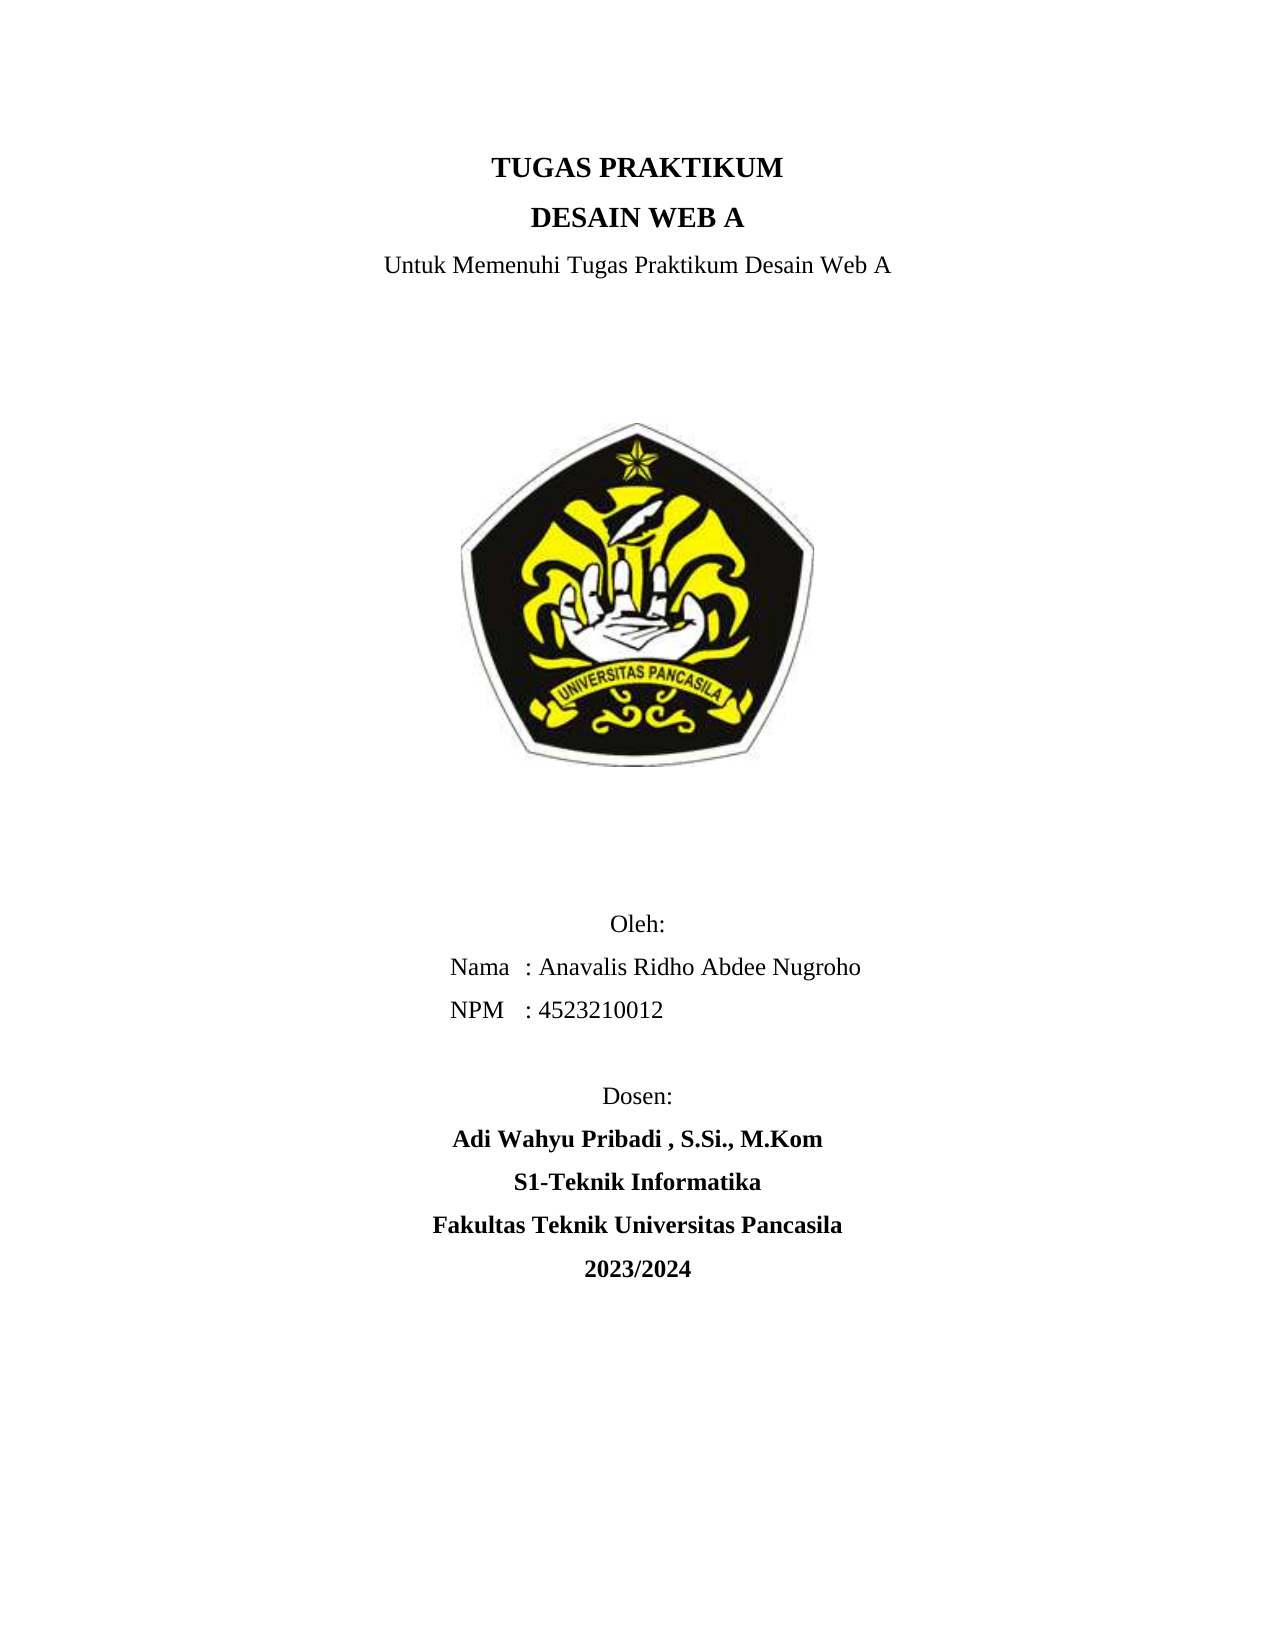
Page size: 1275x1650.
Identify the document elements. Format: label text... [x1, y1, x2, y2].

text 2023/2024 [150, 1254, 1125, 1282]
text S1-Teknik Informatika [150, 1167, 1125, 1196]
text NPM : 4523210012 [375, 995, 1125, 1024]
picture [460, 423, 815, 767]
text Dosen: [150, 1081, 1125, 1110]
text Nama : Anavalis Ridho Abdee Nugroho [375, 952, 1125, 981]
text TUGAS PRAKTIKUM [150, 150, 1125, 183]
text Oleh: [150, 909, 1125, 937]
text Untuk Memenuhi Tugas Praktikum Desain Web A [150, 251, 1125, 279]
text Fakultas Teknik Universitas Pancasila [150, 1211, 1125, 1239]
text DESAIN WEB A [150, 200, 1125, 234]
text Adi Wahyu Pribadi , S.Si., M.Kom [150, 1124, 1125, 1153]
